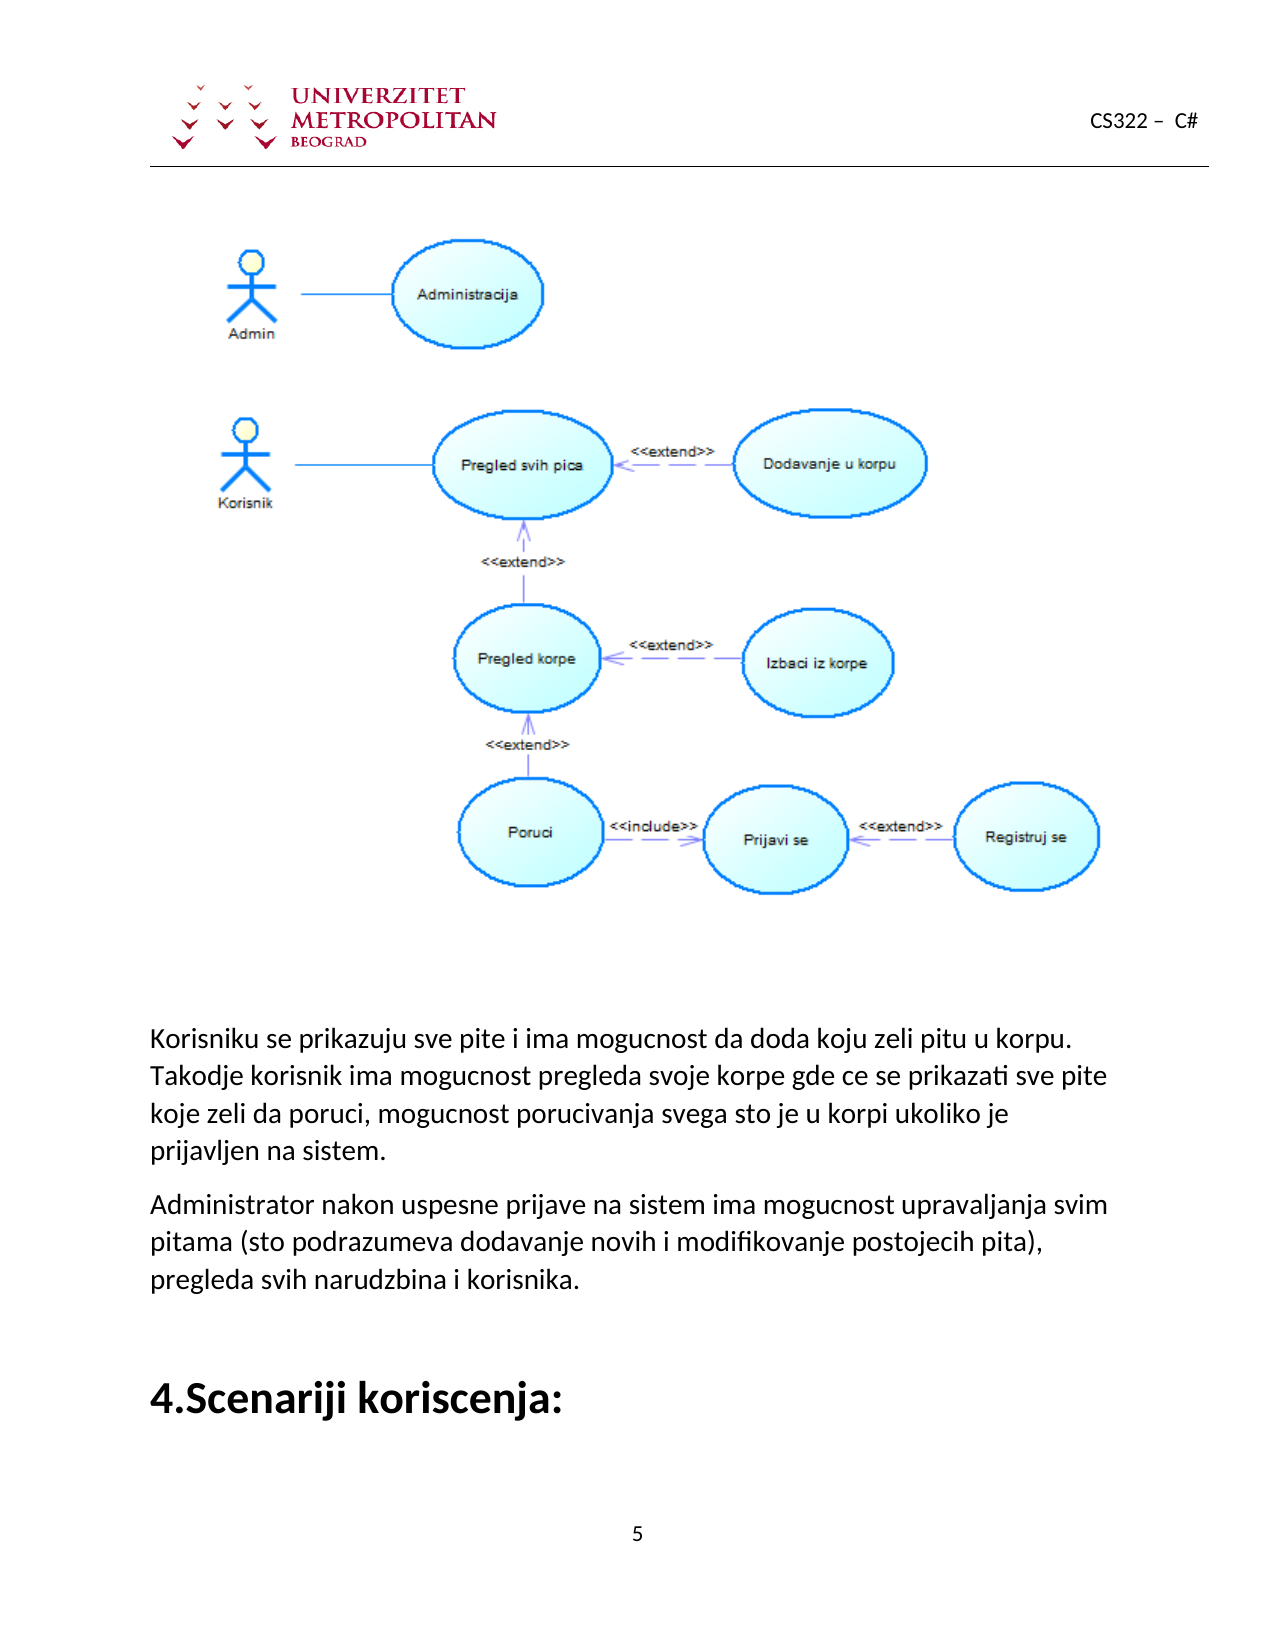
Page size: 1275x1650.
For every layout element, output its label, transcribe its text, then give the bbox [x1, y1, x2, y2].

text Korisniku se prikazuju sve pite i ima mogucnost da doda koju zeli pitu u korpu. Takodje korisnik ima mogucnost pregleda svoje korpe gde ce se prikazati sve pite koje zeli da poruci, mogucnost porucivanja svega sto je u korpi ukoliko je prijavljen na sistem. [150, 1020, 1125, 1168]
text 4.Scenariji koriscenja: [150, 1369, 1125, 1425]
text Administrator nakon uspesne prijave na sistem ima mogucnost upravaljanja svim pitama (sto podrazumeva dodavanje novih i modifikovanje postojecih pita), pregleda svih narudzbina i korisnika. [150, 1186, 1125, 1297]
picture [150, 194, 1125, 948]
picture [161, 75, 507, 157]
